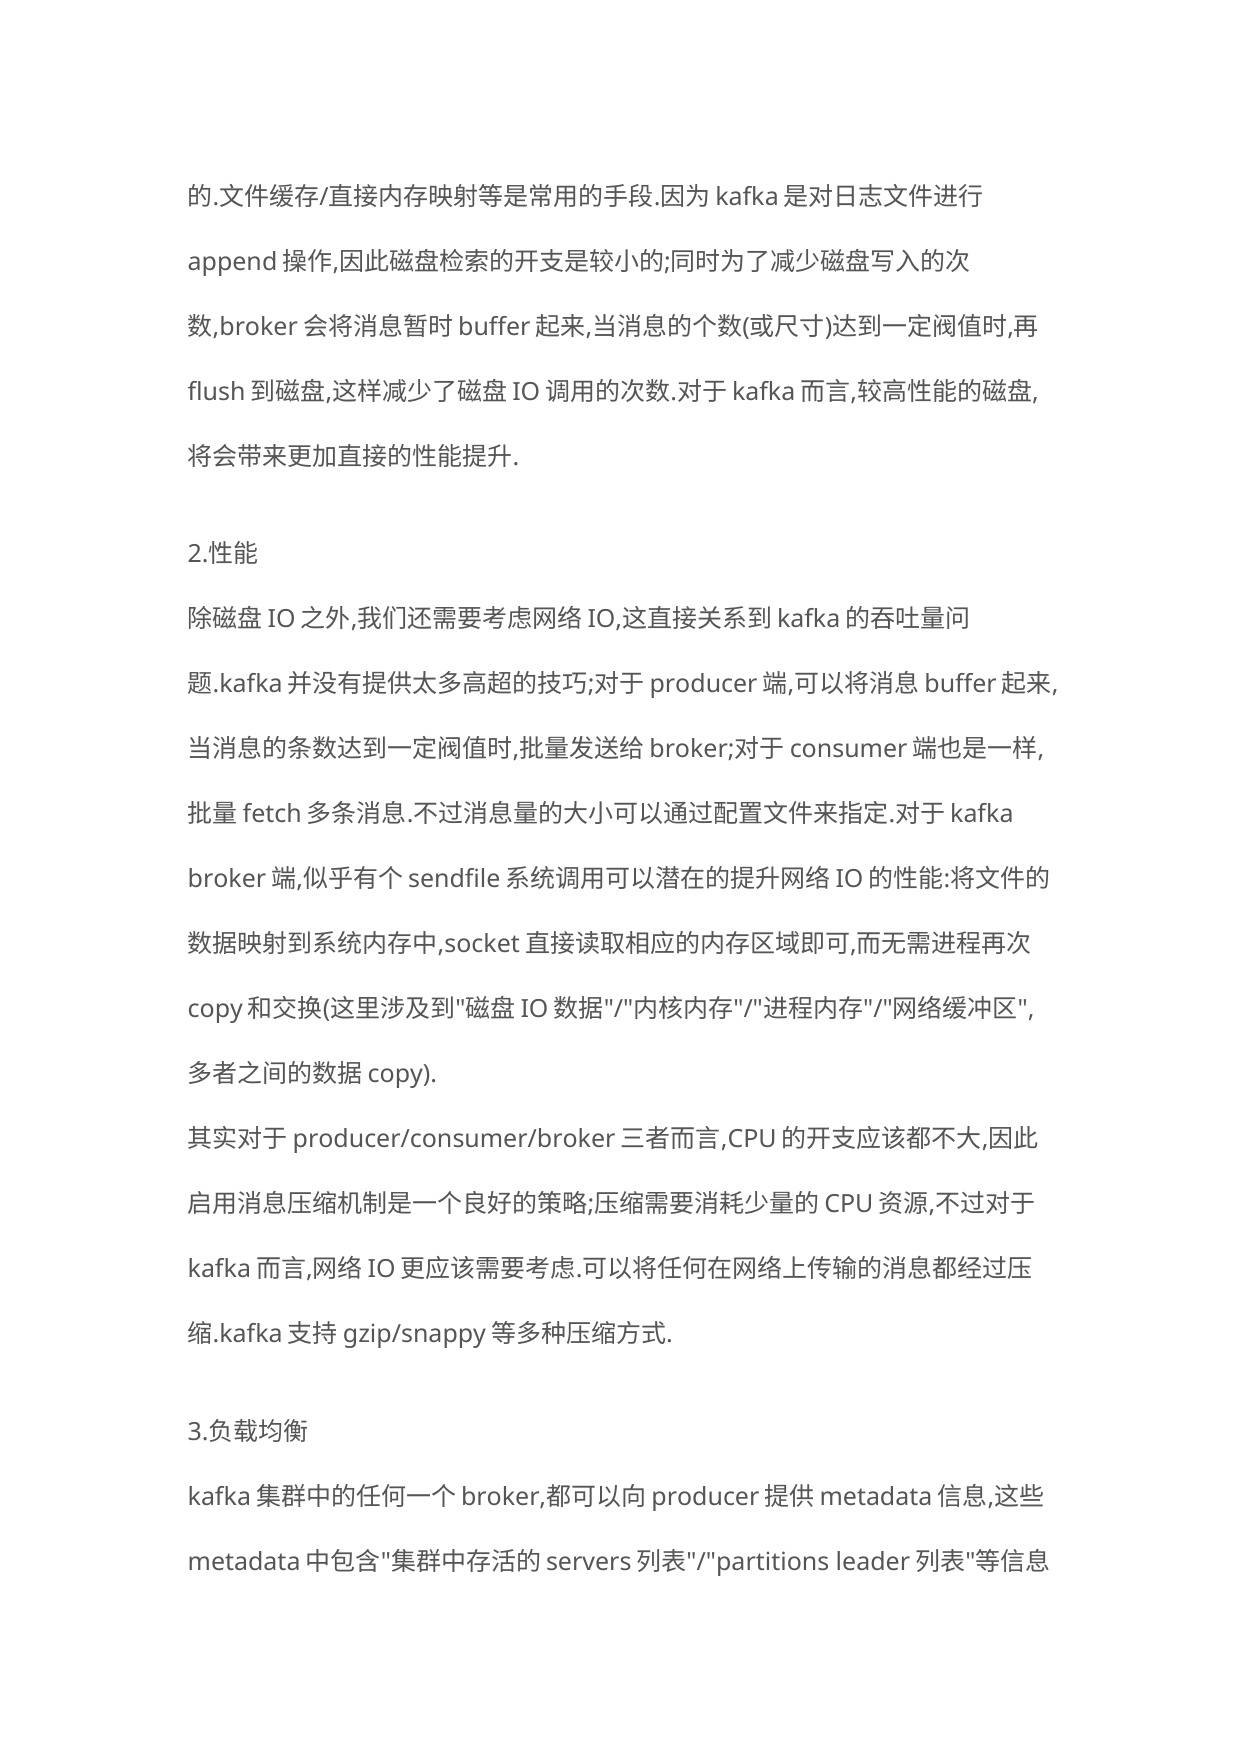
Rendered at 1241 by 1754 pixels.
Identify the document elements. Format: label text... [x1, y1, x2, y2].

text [187, 162, 1053, 487]
text 3.负载均衡 [187, 1397, 1053, 1462]
text 其实对于producer/consumer/broker三者而言,CPU的开支应该都不大,因此启用消息压缩机制是一个良好的策略;压缩需要消耗少量的CPU资源,不过对于kafka而言,网络IO更应该需要考虑.可以将任何在网络上传输的消息都经过压缩.kafka支持gzip/snappy等多种压缩方式. [187, 1104, 1053, 1364]
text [187, 1462, 1053, 1592]
text 2.性能 [187, 519, 1053, 584]
text 除磁盘IO之外,我们还需要考虑网络IO,这直接关系到kafka的吞吐量问题.kafka并没有提供太多高超的技巧;对于producer端,可以将消息buffer起来,当消息的条数达到一定阀值时,批量发送给broker;对于consumer端也是一样,批量fetch多条消息.不过消息量的大小可以通过配置文件来指定.对于kafka broker端,似乎有个sendfile系统调用可以潜在的提升网络IO的性能:将文件的数据映射到系统内存中,socket直接读取相应的内存区域即可,而无需进程再次copy和交换(这里涉及到"磁盘IO数据"/"内核内存"/"进程内存"/"网络缓冲区",多者之间的数据copy). [187, 584, 1053, 1104]
